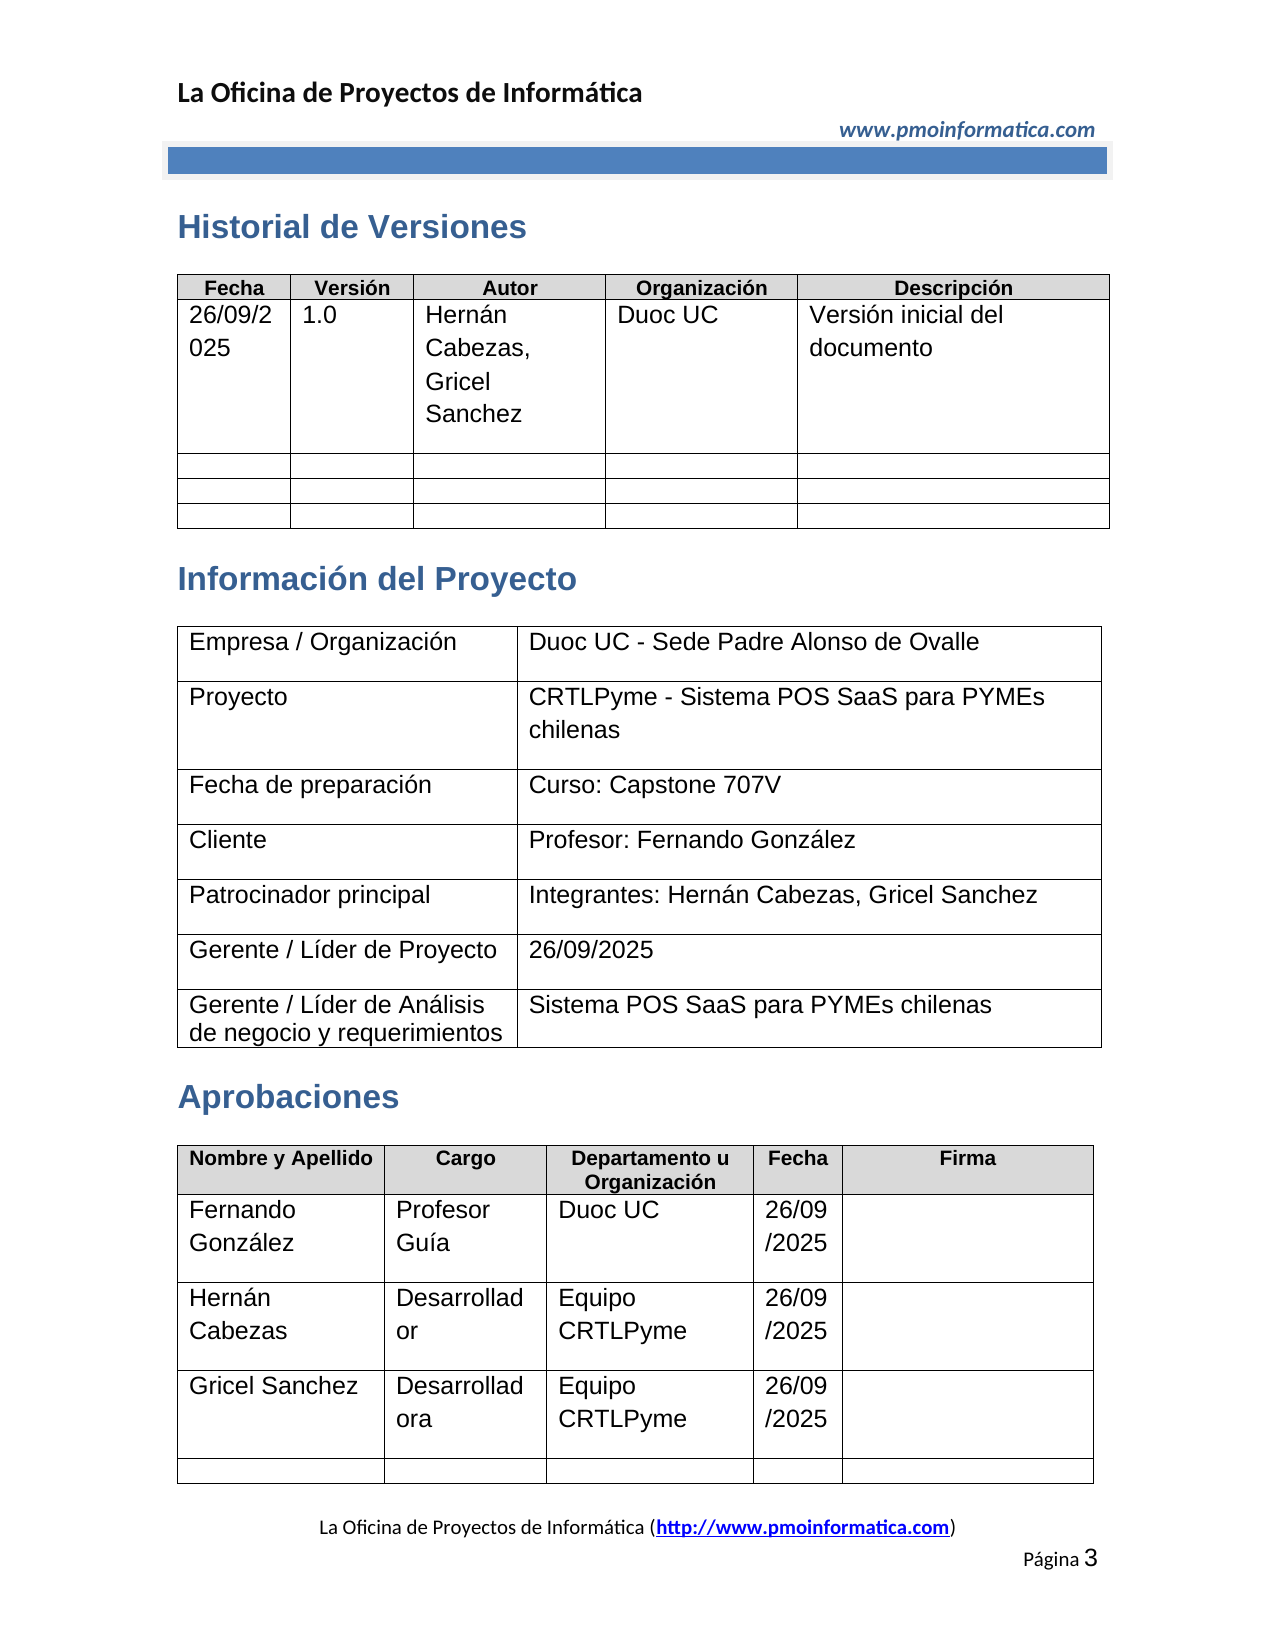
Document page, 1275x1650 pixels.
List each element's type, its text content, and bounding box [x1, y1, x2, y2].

table_cell Equipo CRTLPyme [547, 1283, 753, 1370]
table_cell Integrantes: Hernán Cabezas, Gricel Sanchez [518, 880, 1101, 934]
table_cell Duoc UC [606, 300, 797, 453]
table_cell [291, 454, 413, 478]
table_header Organización [606, 275, 797, 299]
table_cell 26/09/2025 [754, 1195, 842, 1282]
table_cell [606, 504, 797, 528]
table_cell [798, 504, 1109, 528]
table_cell [178, 504, 290, 528]
table_cell Fecha de preparación [178, 770, 517, 824]
table_cell Sistema POS SaaS para PYMEs chilenas [518, 990, 1101, 1047]
table_cell Gerente / Líder de Análisis de negocio y requerimientos [178, 990, 517, 1047]
table_cell Hernán Cabezas, Gricel Sanchez [414, 300, 605, 453]
table_cell [843, 1195, 1093, 1282]
table_cell Curso: Capstone 707V [518, 770, 1101, 824]
table_cell [291, 504, 413, 528]
table_cell [178, 454, 290, 478]
table_cell Profesor: Fernando González [518, 825, 1101, 879]
table_cell [414, 454, 605, 478]
table_cell Profesor Guía [385, 1195, 546, 1282]
table_header Empresa / Organización [178, 627, 517, 681]
table_cell Patrocinador principal [178, 880, 517, 934]
table_cell 26/09/2025 [754, 1371, 842, 1458]
table_cell 26/09/2025 [754, 1283, 842, 1370]
table_cell CRTLPyme - Sistema POS SaaS para PYMEs chilenas [518, 682, 1101, 769]
table_cell [414, 504, 605, 528]
table_cell Desarrollador [385, 1283, 546, 1370]
table_cell Gricel Sanchez [178, 1371, 384, 1458]
table_cell Hernán Cabezas [178, 1283, 384, 1370]
table_header Departamento u Organización [547, 1146, 753, 1194]
table_cell [843, 1283, 1093, 1370]
table_header Cargo [385, 1146, 546, 1194]
table_cell Fernando González [178, 1195, 384, 1282]
table_cell [547, 1459, 753, 1483]
table_cell [178, 479, 290, 503]
table_cell [606, 454, 797, 478]
table_header Versión [291, 275, 413, 299]
table_cell Duoc UC [547, 1195, 753, 1282]
table_cell [754, 1459, 842, 1483]
table_cell [385, 1459, 546, 1483]
table_cell [606, 479, 797, 503]
table_cell Versión inicial del documento [798, 300, 1109, 453]
table_cell [798, 454, 1109, 478]
text Aprobaciones [177, 1077, 1098, 1116]
table_header Firma [843, 1146, 1093, 1194]
table_header Descripción [798, 275, 1109, 299]
table_cell 26/09/2025 [178, 300, 290, 453]
table_cell Gerente / Líder de Proyecto [178, 935, 517, 988]
text Historial de Versiones [177, 207, 1098, 245]
table_header Fecha [754, 1146, 842, 1194]
table_cell [414, 479, 605, 503]
table_header Autor [414, 275, 605, 299]
table_cell Equipo CRTLPyme [547, 1371, 753, 1458]
table_header Nombre y Apellido [178, 1146, 384, 1194]
table_cell 1.0 [291, 300, 413, 453]
table_cell Proyecto [178, 682, 517, 769]
table_header Fecha [178, 275, 290, 299]
table_cell [843, 1371, 1093, 1458]
table_cell [798, 479, 1109, 503]
table_cell [843, 1459, 1093, 1483]
table_cell [291, 479, 413, 503]
text Información del Proyecto [177, 558, 1098, 597]
table_cell 26/09/2025 [518, 935, 1101, 988]
table_cell Cliente [178, 825, 517, 879]
table_header Duoc UC - Sede Padre Alonso de Ovalle [518, 627, 1101, 681]
table_cell Desarrolladora [385, 1371, 546, 1458]
table_cell [178, 1459, 384, 1483]
